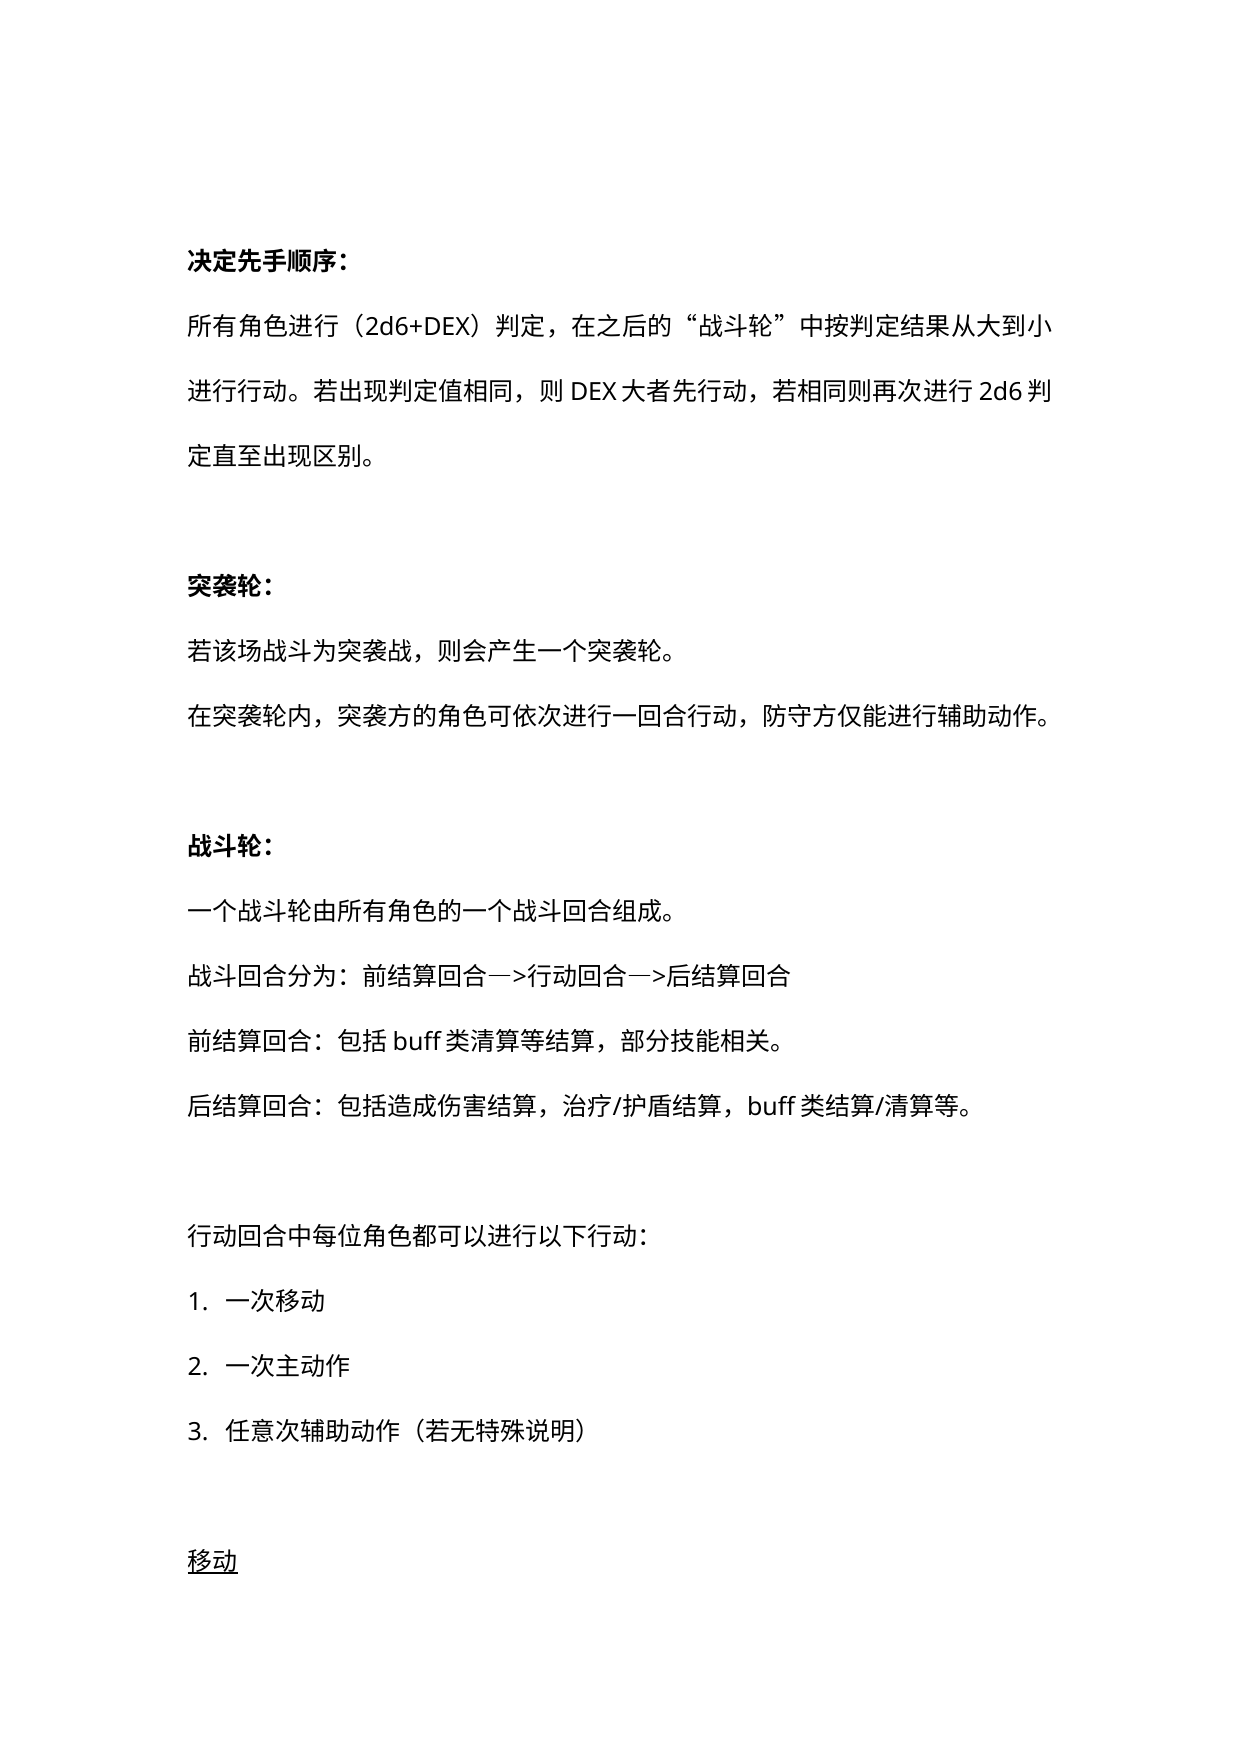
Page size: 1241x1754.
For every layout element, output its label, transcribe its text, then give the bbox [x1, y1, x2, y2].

text 后结算回合：包括造成伤害结算，治疗/护盾结算，buff类结算/清算等。 [187, 1072, 1053, 1137]
text 决定先手顺序： [187, 227, 1053, 292]
list 一次移动 [187, 1267, 1053, 1332]
list 一次主动作 [187, 1332, 1053, 1397]
text 移动 [187, 1527, 1053, 1592]
list 任意次辅助动作（若无特殊说明） [187, 1397, 1053, 1462]
text 前结算回合：包括buff类清算等结算，部分技能相关。 [187, 1007, 1053, 1072]
text 若该场战斗为突袭战，则会产生一个突袭轮。 [187, 617, 1053, 682]
text 在突袭轮内，突袭方的角色可依次进行一回合行动，防守方仅能进行辅助动作。 [187, 682, 1053, 747]
text 所有角色进行（2d6+DEX）判定，在之后的“战斗轮”中按判定结果从大到小进行行动。若出现判定值相同，则DEX大者先行动，若相同则再次进行2d6判定直至出现区别。 [187, 292, 1053, 487]
text 战斗轮： [187, 812, 1053, 877]
text 行动回合中每位角色都可以进行以下行动： [187, 1202, 1053, 1267]
text 战斗回合分为：前结算回合—>行动回合—>后结算回合 [187, 942, 1053, 1007]
text 一个战斗轮由所有角色的一个战斗回合组成。 [187, 877, 1053, 942]
text 突袭轮： [187, 552, 1053, 617]
